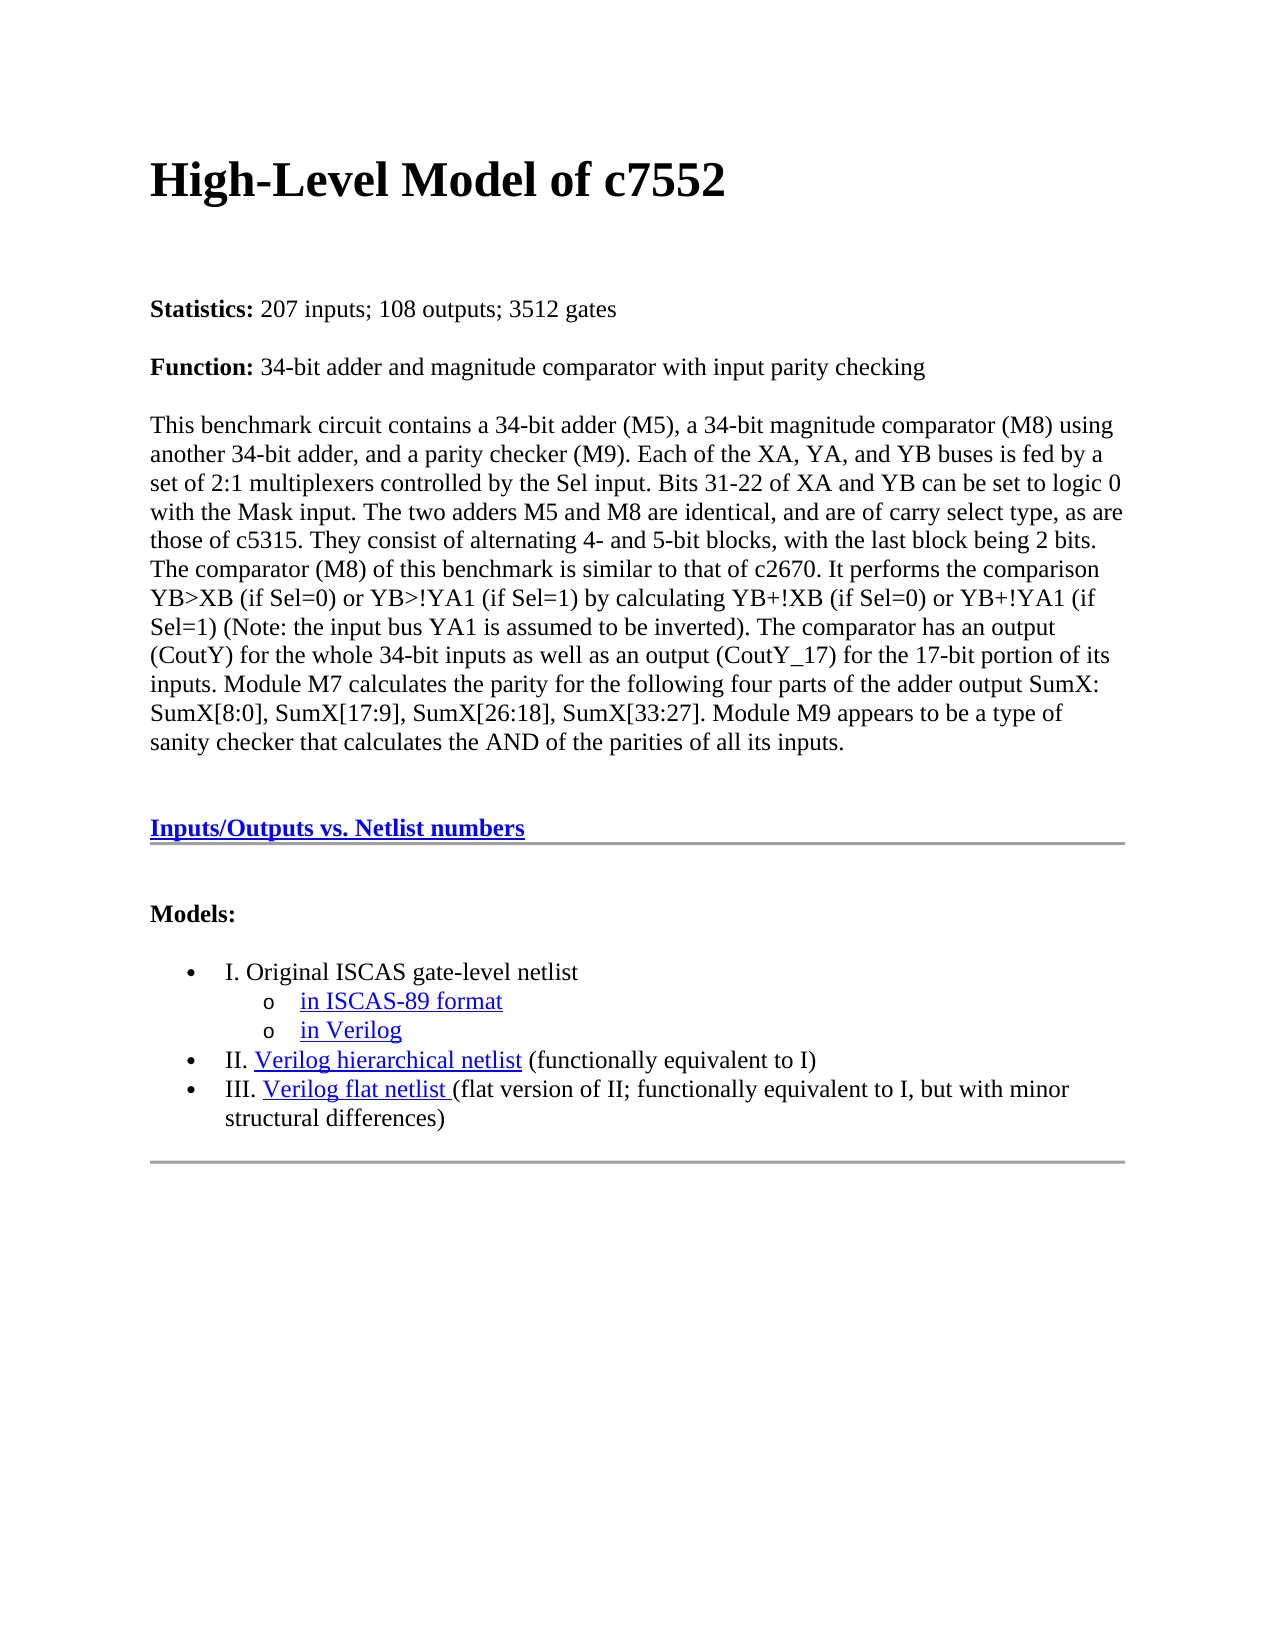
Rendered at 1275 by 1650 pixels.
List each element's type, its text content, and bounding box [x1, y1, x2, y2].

list in Verilog [262, 1016, 1125, 1045]
list I. Original ISCAS gate-level netlist [187, 957, 1125, 986]
text This benchmark circuit contains a 34-bit adder (M5), a 34-bit magnitude comparator (M8) using another 34-bit adder, and a parity checker (M9). Each of the XA, YA, and YB buses is fed by a set of 2:1 multiplexers controlled by the Sel input. Bits 31-22 of XA and YB can be set to logic 0 with the Mask input. The two adders M5 and M8 are identical, and are of carry select type, as are those of c5315. They consist of alternating 4- and 5-bit blocks, with the last block being 2 bits. The comparator (M8) of this benchmark is similar to that of c2670. It performs the comparison YB>XB (if Sel=0) or YB>!YA1 (if Sel=1) by calculating YB+!XB (if Sel=0) or YB+!YA1 (if Sel=1) (Note: the input bus YA1 is assumed to be inverted). The comparator has an output (CoutY) for the whole 34-bit inputs as well as an output (CoutY_17) for the 17-bit portion of its inputs. Module M7 calculates the parity for the following four parts of the adder output SumX: SumX[8:0], SumX[17:9], SumX[26:18], SumX[33:27]. Module M9 appears to be a type of sanity checker that calculates the AND of the parities of all its inputs. [150, 410, 1125, 755]
text Models: [150, 899, 1125, 928]
text High-Level Model of c7552 [150, 150, 1125, 207]
text Statistics: 207 inputs; 108 outputs; 3512 gates [150, 294, 1125, 323]
text Inputs/Outputs vs. Netlist numbers [150, 784, 1125, 842]
list III. Verilog flat netlist (flat version of II; functionally equivalent to I, but with minor structural differences) [187, 1074, 1125, 1131]
text Function: 34-bit adder and magnitude comparator with input parity checking [150, 352, 1125, 381]
list II. Verilog hierarchical netlist (functionally equivalent to I) [187, 1045, 1125, 1074]
list in ISCAS-89 format [262, 986, 1125, 1016]
